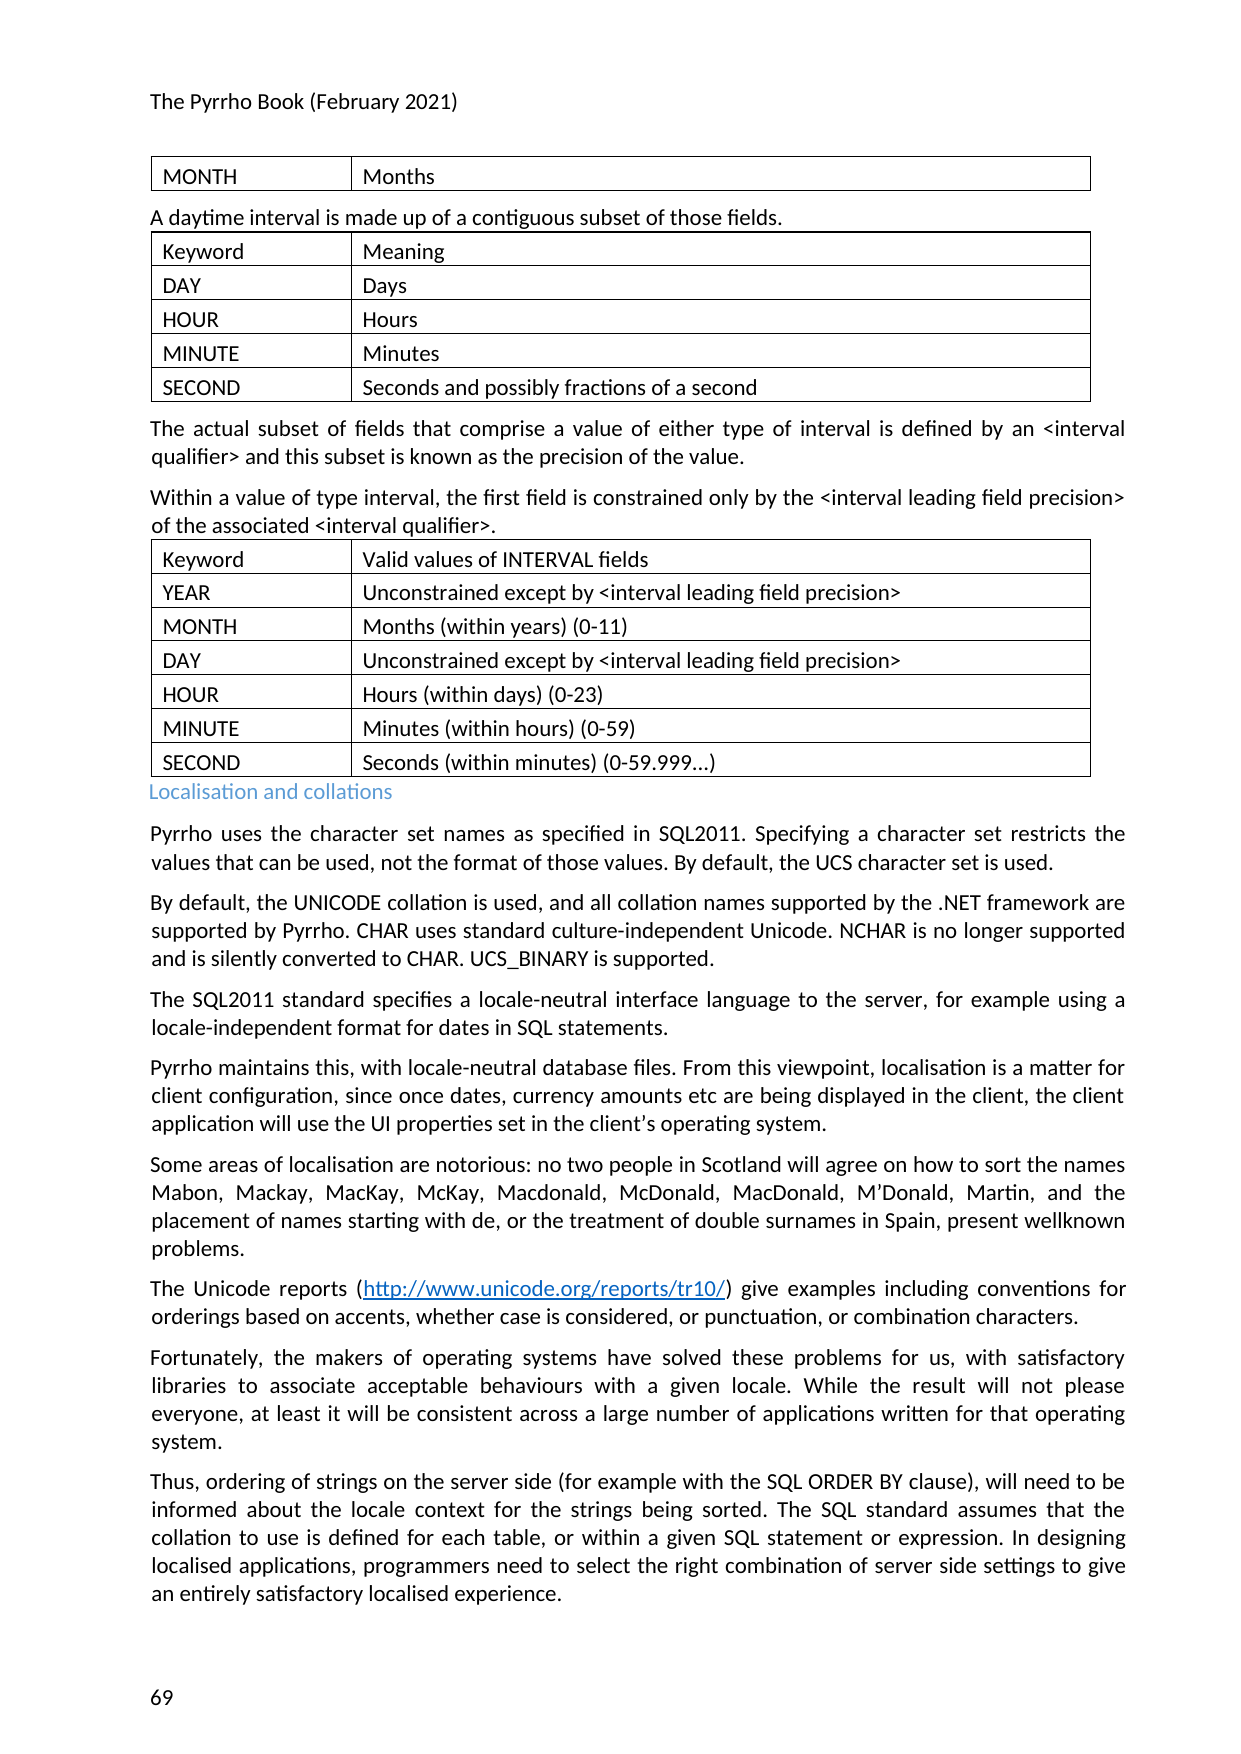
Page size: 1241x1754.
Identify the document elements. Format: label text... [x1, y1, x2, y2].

text A daytime interval is made up of a contiguous subset of those fields. [150, 203, 1127, 231]
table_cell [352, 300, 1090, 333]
table_header Meaning [352, 233, 1090, 265]
text Some areas of localisation are notorious: no two people in Scotland will agree on how to sort the names Mabon, Mackay, MacKay, McKay, Macdonald, McDonald, MacDonald, M’Donald, Martin, and the placement of names starting with de, or the treatment of double surnames in Spain, present wellknown problems. [150, 1150, 1127, 1262]
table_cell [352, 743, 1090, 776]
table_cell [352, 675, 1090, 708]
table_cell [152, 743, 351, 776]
text Thus, ordering of strings on the server side (for example with the SQL ORDER BY clause), will need to be informed about the locale context for the strings being sorted. The SQL standard assumes that the collation to use is defined for each table, or within a given SQL statement or expression. In designing localised applications, programmers need to select the right combination of server side settings to give an entirely satisfactory localised experience. [150, 1467, 1127, 1608]
text The Unicode reports (http://www.unicode.org/reports/tr10/) give examples including conventions for orderings based on accents, whether case is considered, or punctuation, or combination characters. [150, 1274, 1127, 1330]
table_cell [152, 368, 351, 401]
table_header Keyword [152, 233, 351, 265]
table_cell DAY [152, 266, 351, 299]
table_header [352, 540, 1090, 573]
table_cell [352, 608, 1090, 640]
subtitle Localisation and collations [148, 777, 1127, 805]
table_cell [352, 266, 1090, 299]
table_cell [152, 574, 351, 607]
table_cell MONTH [152, 157, 351, 190]
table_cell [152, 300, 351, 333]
text Within a value of type interval, the first field is constrained only by the <interval leading field precision> of the associated <interval qualifier>. [150, 483, 1127, 539]
text The actual subset of fields that comprise a value of either type of interval is defined by an <interval qualifier> and this subset is known as the precision of the value. [150, 414, 1127, 470]
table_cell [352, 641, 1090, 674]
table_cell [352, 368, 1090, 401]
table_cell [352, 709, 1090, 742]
text Fortunately, the makers of operating systems have solved these problems for us, with satisfactory libraries to associate acceptable behaviours with a given locale. While the result will not please everyone, at least it will be consistent across a large number of applications written for that operating system. [150, 1343, 1127, 1455]
text The SQL2011 standard specifies a locale-neutral interface language to the server, for example using a locale-independent format for dates in SQL statements. [150, 985, 1127, 1041]
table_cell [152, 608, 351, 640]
text Pyrrho uses the character set names as specified in SQL2011. Specifying a character set restricts the values that can be used, not the format of those values. By default, the UCS character set is used. [150, 819, 1127, 876]
table_cell Months [352, 157, 1090, 190]
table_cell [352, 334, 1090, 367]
text By default, the UNICODE collation is used, and all collation names supported by the .NET framework are supported by Pyrrho. CHAR uses standard culture-independent Unicode. NCHAR is no longer supported and is silently converted to CHAR. UCS_BINARY is supported. [150, 888, 1127, 972]
text Pyrrho maintains this, with locale-neutral database files. From this viewpoint, localisation is a matter for client configuration, since once dates, currency amounts etc are being displayed in the client, the client application will use the UI properties set in the client’s operating system. [150, 1053, 1127, 1137]
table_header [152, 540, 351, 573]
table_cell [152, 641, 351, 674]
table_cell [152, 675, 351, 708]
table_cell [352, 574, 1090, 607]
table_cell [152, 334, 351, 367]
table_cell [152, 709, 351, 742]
